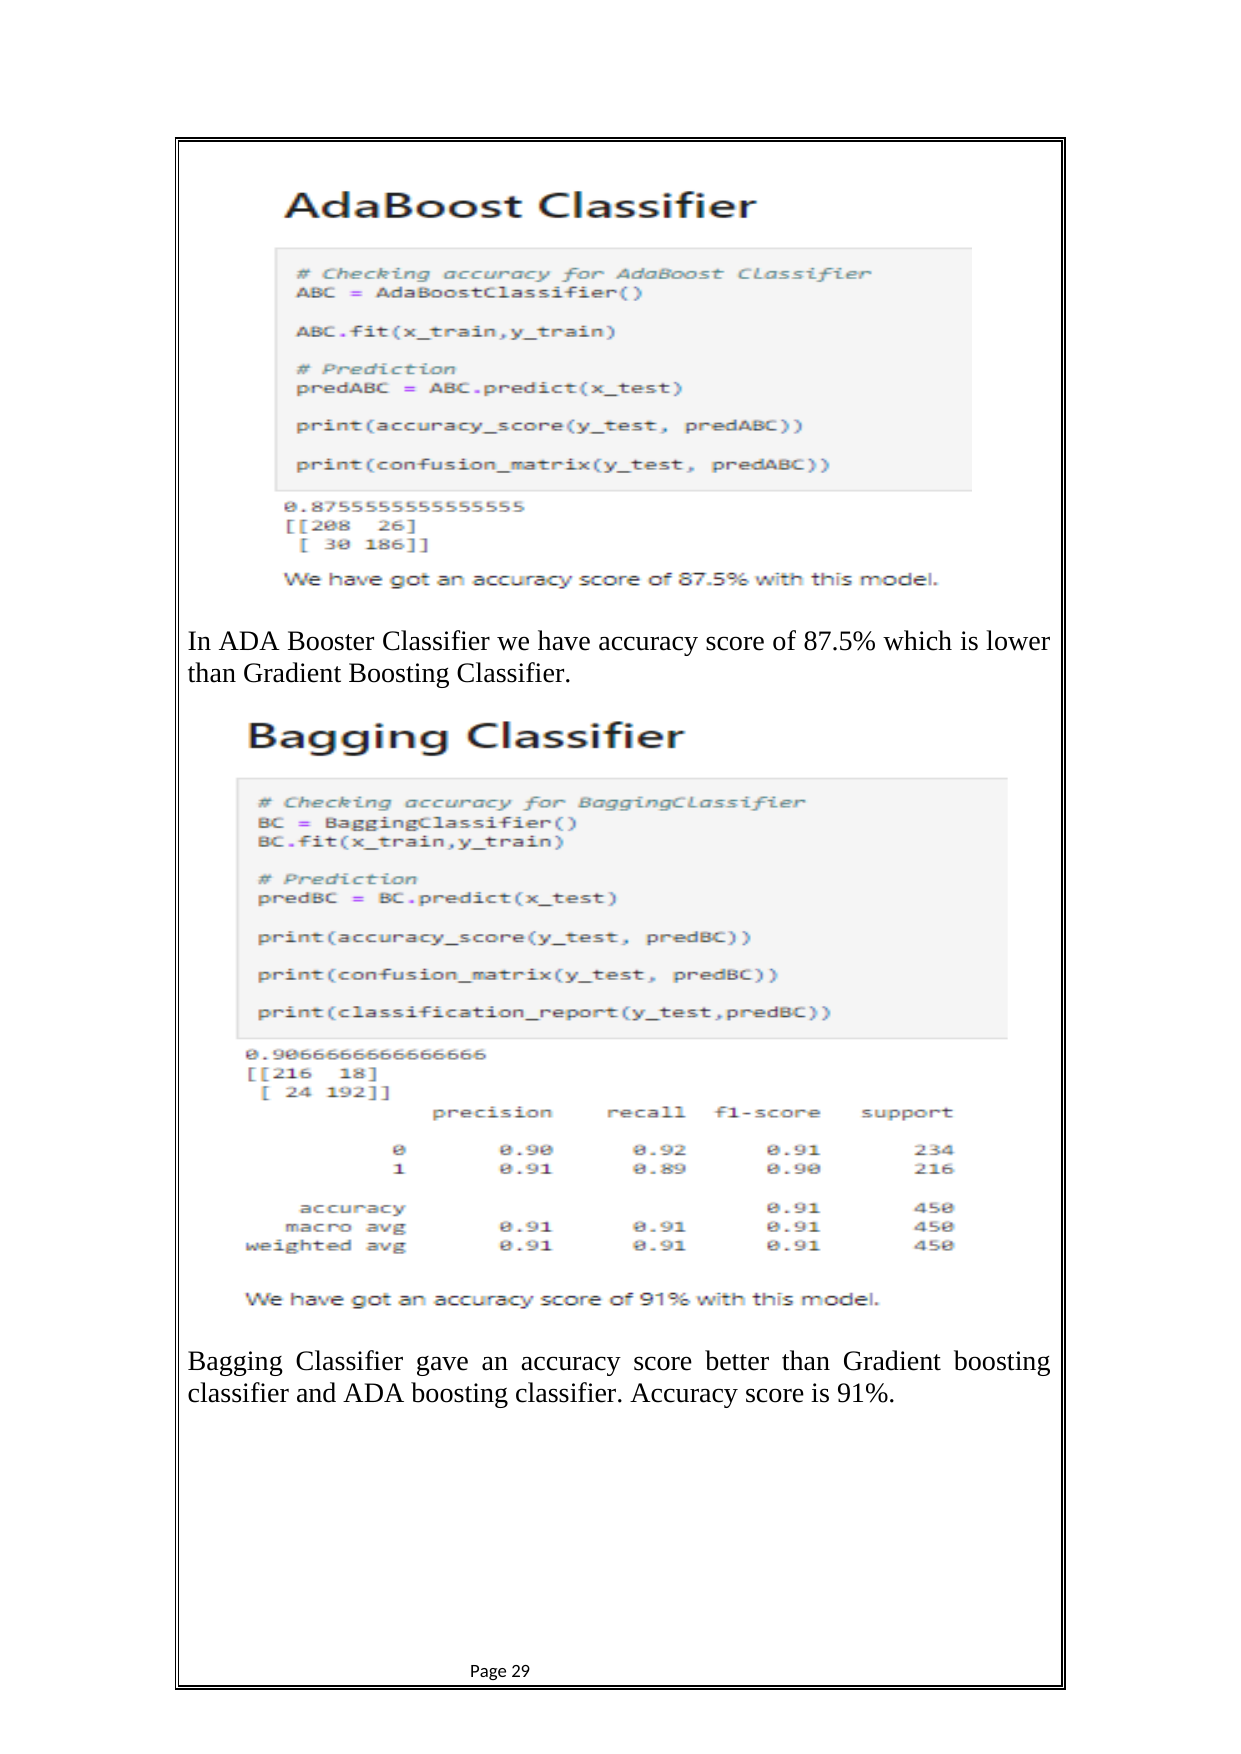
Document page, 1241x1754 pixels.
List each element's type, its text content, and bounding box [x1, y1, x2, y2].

text Bagging Classifier gave an accuracy score better than Gradient boosting classifier and ADA boosting classifier. Accuracy score is 91%. [187, 1344, 1053, 1409]
picture [232, 717, 1008, 1315]
text In ADA Booster Classifier we have accuracy score of 87.5% which is lower than Gradient Boosting Classifier. [187, 624, 1053, 689]
picture [268, 179, 972, 595]
